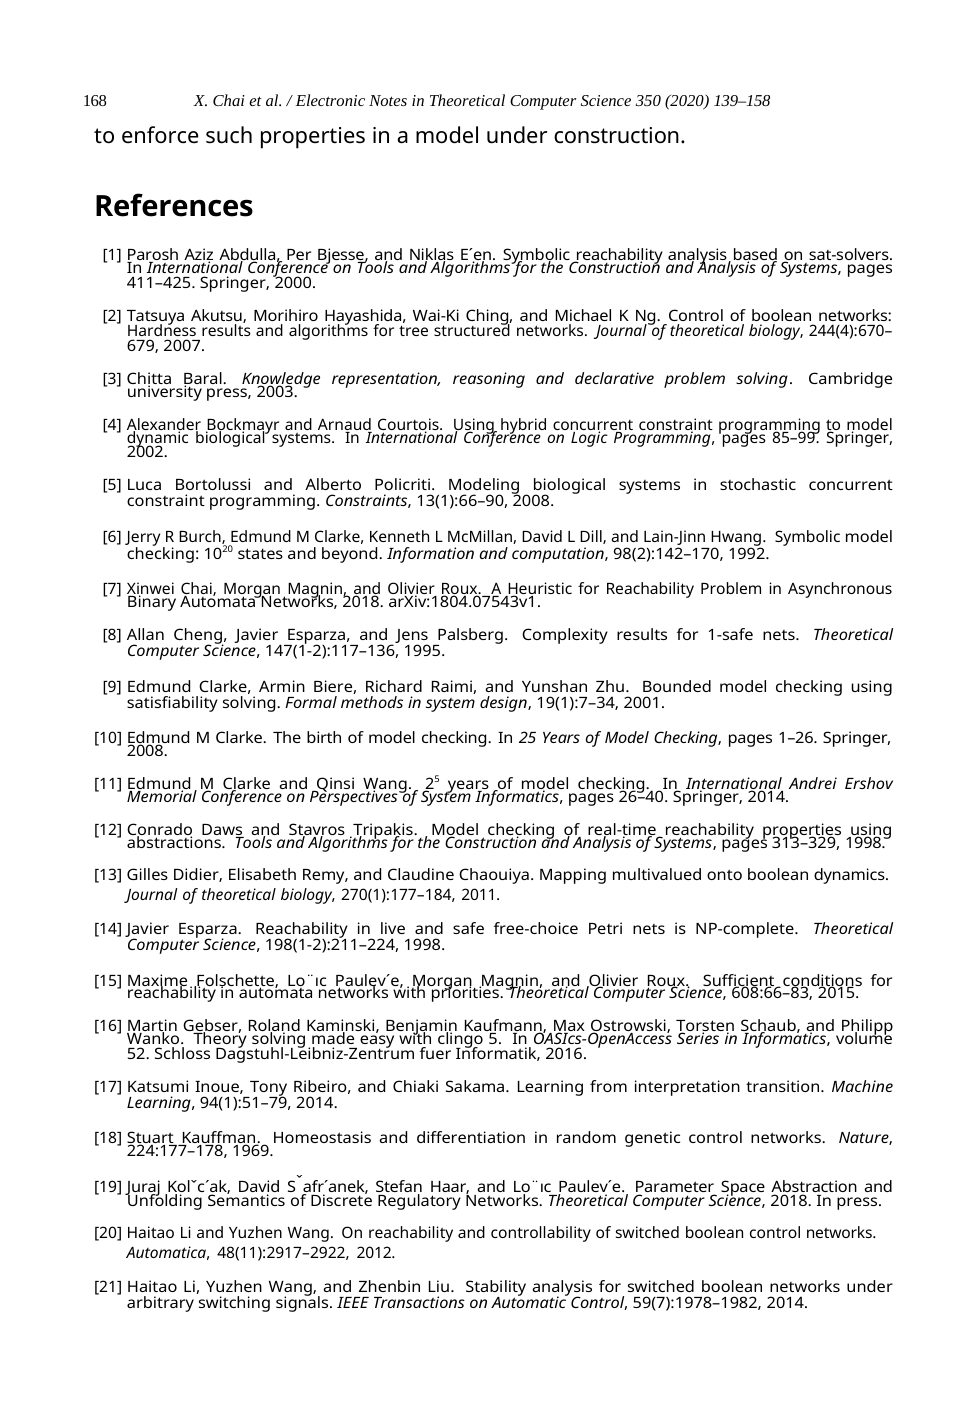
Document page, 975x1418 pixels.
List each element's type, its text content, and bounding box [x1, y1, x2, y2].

list Conrado Daws and Stavros Tripakis. Model checking of real-time reachability properties using abstractions. Tools and Algorithms for the Construction and Analysis of Systems, pages 313–329, 1998. [94, 824, 893, 853]
list Juraj Kolˇc´ak, David Sˇafr´anek, Stefan Haar, and Lo¨ıc Paulev´e. Parameter Space Abstraction and Unfolding Semantics of Discrete Regulatory Networks. Theoretical Computer Science, 2018. In press. [94, 1178, 893, 1211]
list Stuart Kauffman. Homeostasis and differentiation in random genetic control networks. Nature, 224:177–178, 1969. [94, 1132, 893, 1161]
list Jerry R Burch, Edmund M Clarke, Kenneth L McMillan, David L Dill, and Lain-Jinn Hwang. Symbolic model checking: 1020 states and beyond. Information and computation, 98(2):142–170, 1992. [102, 527, 893, 564]
list Haitao Li and Yuzhen Wang. On reachability and controllability of switched boolean control networks. [94, 1222, 904, 1243]
list Tatsuya Akutsu, Morihiro Hayashida, Wai-Ki Ching, and Michael K Ng. Control of boolean networks: Hardness results and algorithms for tree structured networks. Journal of theoretical biology, 244(4):670– 679, 2007. [102, 309, 893, 356]
list Alexander Bockmayr and Arnaud Courtois. Using hybrid concurrent constraint programming to model dynamic biological systems. In International Conference on Logic Programming, pages 85–99. Springer, 2002. [102, 419, 893, 462]
list Allan Cheng, Javier Esparza, and Jens Palsberg. Complexity results for 1-safe nets. Theoretical Computer Science, 147(1-2):117–136, 1995. [102, 627, 893, 661]
text to enforce such properties in a model under construction. [94, 120, 904, 150]
list Luca Bortolussi and Alberto Policriti. Modeling biological systems in stochastic concurrent constraint programming. Constraints, 13(1):66–90, 2008. [102, 477, 893, 511]
list Chitta Baral. Knowledge representation, reasoning and declarative problem solving. Cambridge university press, 2003. [102, 373, 893, 402]
list Haitao Li, Yuzhen Wang, and Zhenbin Liu. Stability analysis for switched boolean networks under arbitrary switching signals. IEEE Transactions on Automatic Control, 59(7):1978–1982, 2014. [94, 1279, 893, 1313]
list Gilles Didier, Elisabeth Remy, and Claudine Chaouiya. Mapping multivalued onto boolean dynamics. [94, 864, 904, 884]
list Edmund M Clarke. The birth of model checking. In 25 Years of Model Checking, pages 1–26. Springer, 2008. [94, 732, 893, 761]
list Edmund Clarke, Armin Biere, Richard Raimi, and Yunshan Zhu. Bounded model checking using satisfiability solving. Formal methods in system design, 19(1):7–34, 2001. [102, 678, 893, 713]
subtitle References [94, 185, 904, 225]
list Javier Esparza. Reachability in live and safe free-choice Petri nets is NP-complete. Theoretical Computer Science, 198(1-2):211–224, 1998. [94, 921, 893, 955]
text Automatica, 48(11):2917–2922, 2012. [127, 1243, 904, 1263]
text Journal of theoretical biology, 270(1):177–184, 2011. [127, 884, 904, 904]
list Martin Gebser, Roland Kaminski, Benjamin Kaufmann, Max Ostrowski, Torsten Schaub, and Philipp Wanko. Theory solving made easy with clingo 5. In OASIcs-OpenAccess Series in Informatics, volume 52. Schloss Dagstuhl-Leibniz-Zentrum fuer Informatik, 2016. [94, 1020, 893, 1064]
list Katsumi Inoue, Tony Ribeiro, and Chiaki Sakama. Learning from interpretation transition. Machine Learning, 94(1):51–79, 2014. [94, 1078, 893, 1113]
list Edmund M Clarke and Qinsi Wang. 25 years of model checking. In International Andrei Ershov Memorial Conference on Perspectives of System Informatics, pages 26–40. Springer, 2014. [94, 778, 893, 807]
list Parosh Aziz Abdulla, Per Bjesse, and Niklas E´en. Symbolic reachability analysis based on sat-solvers. In International Conference on Tools and Algorithms for the Construction and Analysis of Systems, pages 411–425. Springer, 2000. [102, 249, 893, 293]
list Xinwei Chai, Morgan Magnin, and Olivier Roux. A Heuristic for Reachability Problem in Asynchronous Binary Automata Networks, 2018. arXiv:1804.07543v1. [102, 583, 893, 612]
list Maxime Folschette, Lo¨ıc Paulev´e, Morgan Magnin, and Olivier Roux. Sufficient conditions for reachability in automata networks with priorities. Theoretical Computer Science, 608:66–83, 2015. [94, 974, 893, 1003]
